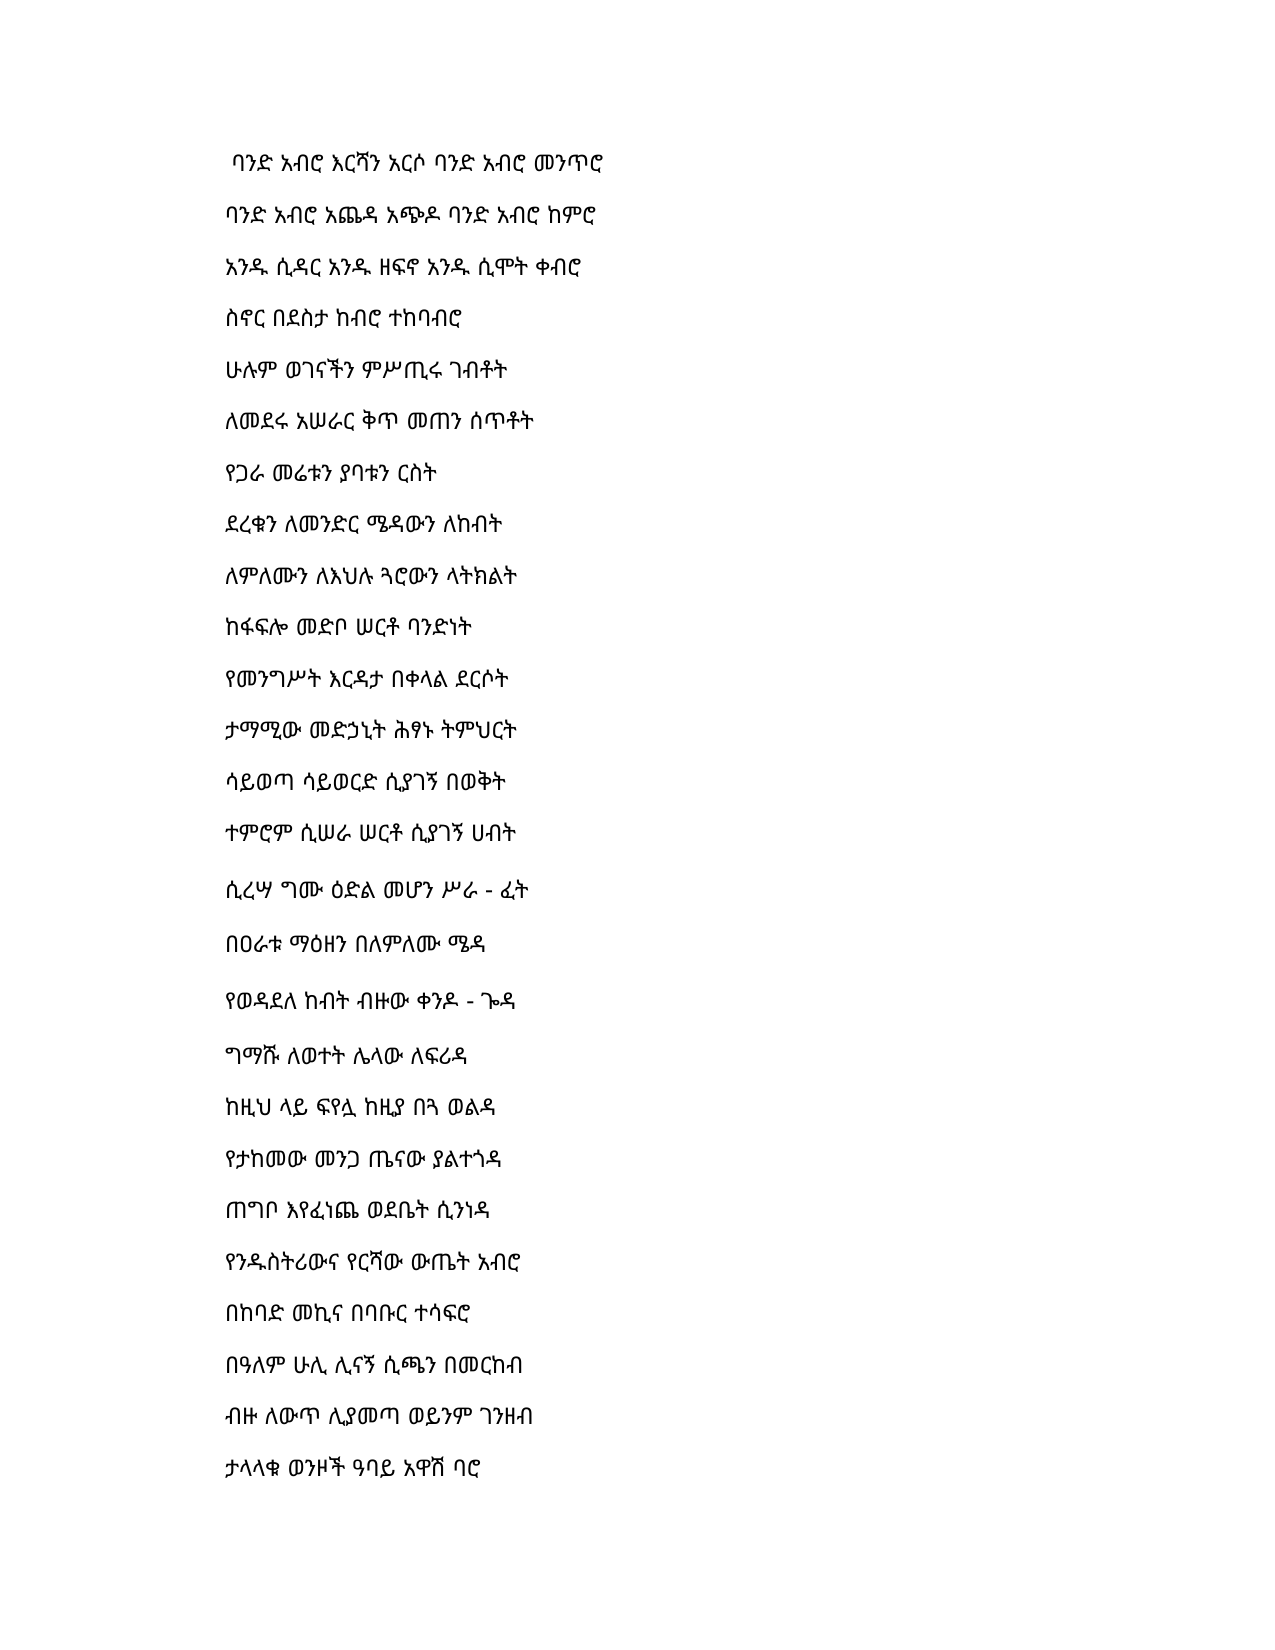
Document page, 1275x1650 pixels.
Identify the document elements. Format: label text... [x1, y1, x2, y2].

text ተምሮም ሲሠራ ሠርቶ ሲያገኝ ሀብት [150, 820, 1125, 847]
text ሲረሣ ግሙ ዕድል መሆን ሥራ - ፈት [150, 872, 1125, 906]
text ታላላቁ ወንዞች ዓባይ አዋሽ ባሮ [150, 1455, 1125, 1481]
text በዓለም ሁሊ ሊናኝ ሲጫን በመርከብ [150, 1352, 1125, 1378]
text አንዱ ሲዳር አንዱ ዘፍኖ አንዱ ሲሞት ቀብሮ [150, 254, 1125, 281]
text ባንድ አብሮ አጨዳ አጭዶ ባንድ አብሮ ከምሮ [150, 203, 1125, 229]
text ስኖር በደስታ ከብሮ ተከባብሮ [150, 306, 1125, 332]
text ባንድ አብሮ እርሻን አርሶ ባንድ አብሮ መንጥሮ [150, 150, 1125, 177]
text ጠግቦ እየፈነጨ ወደቤት ሲንነዳ [150, 1197, 1125, 1224]
text የጋራ መሬቱን ያባቱን ርስት [150, 460, 1125, 487]
text የወዳደለ ከብት ብዙው ቀንዶ - ጐዳ [150, 983, 1125, 1017]
text የንዱስትሪውና የርሻው ውጤት አብሮ [150, 1249, 1125, 1276]
text ሁሉም ወገናችን ምሥጢሩ ገብቶት [150, 357, 1125, 384]
text ብዙ ለውጥ ሊያመጣ ወይንም ገንዘብ [150, 1403, 1125, 1430]
text የታከመው መንጋ ጤናው ያልተጎዳ [150, 1146, 1125, 1173]
text የመንግሥት እርዳታ በቀላል ደርሶት [150, 666, 1125, 692]
text ከፋፍሎ መድቦ ሠርቶ ባንድነት [150, 614, 1125, 641]
text ለምለሙን ለእህሉ ጓሮውን ላትክልት [150, 563, 1125, 589]
text በከባድ መኪና በባቡር ተሳፍሮ [150, 1300, 1125, 1327]
text ሳይወጣ ሳይወርድ ሲያገኝ በወቅት [150, 769, 1125, 795]
text በዐራቱ ማዕዘን በለምለሙ ሜዳ [150, 932, 1125, 958]
text ግማሹ ለወተት ሌላው ለፍሪዳ [150, 1043, 1125, 1070]
text ከዚህ ላይ ፍየሏ ከዚያ በጓ ወልዳ [150, 1094, 1125, 1121]
text ለመደሩ አሠራር ቅጥ መጠን ሰጥቶት [150, 408, 1125, 435]
text ደረቁን ለመንድር ሜዳውን ለከብት [150, 511, 1125, 538]
text ታማሚው መድኃኒት ሕፃኑ ትምህርት [150, 717, 1125, 744]
